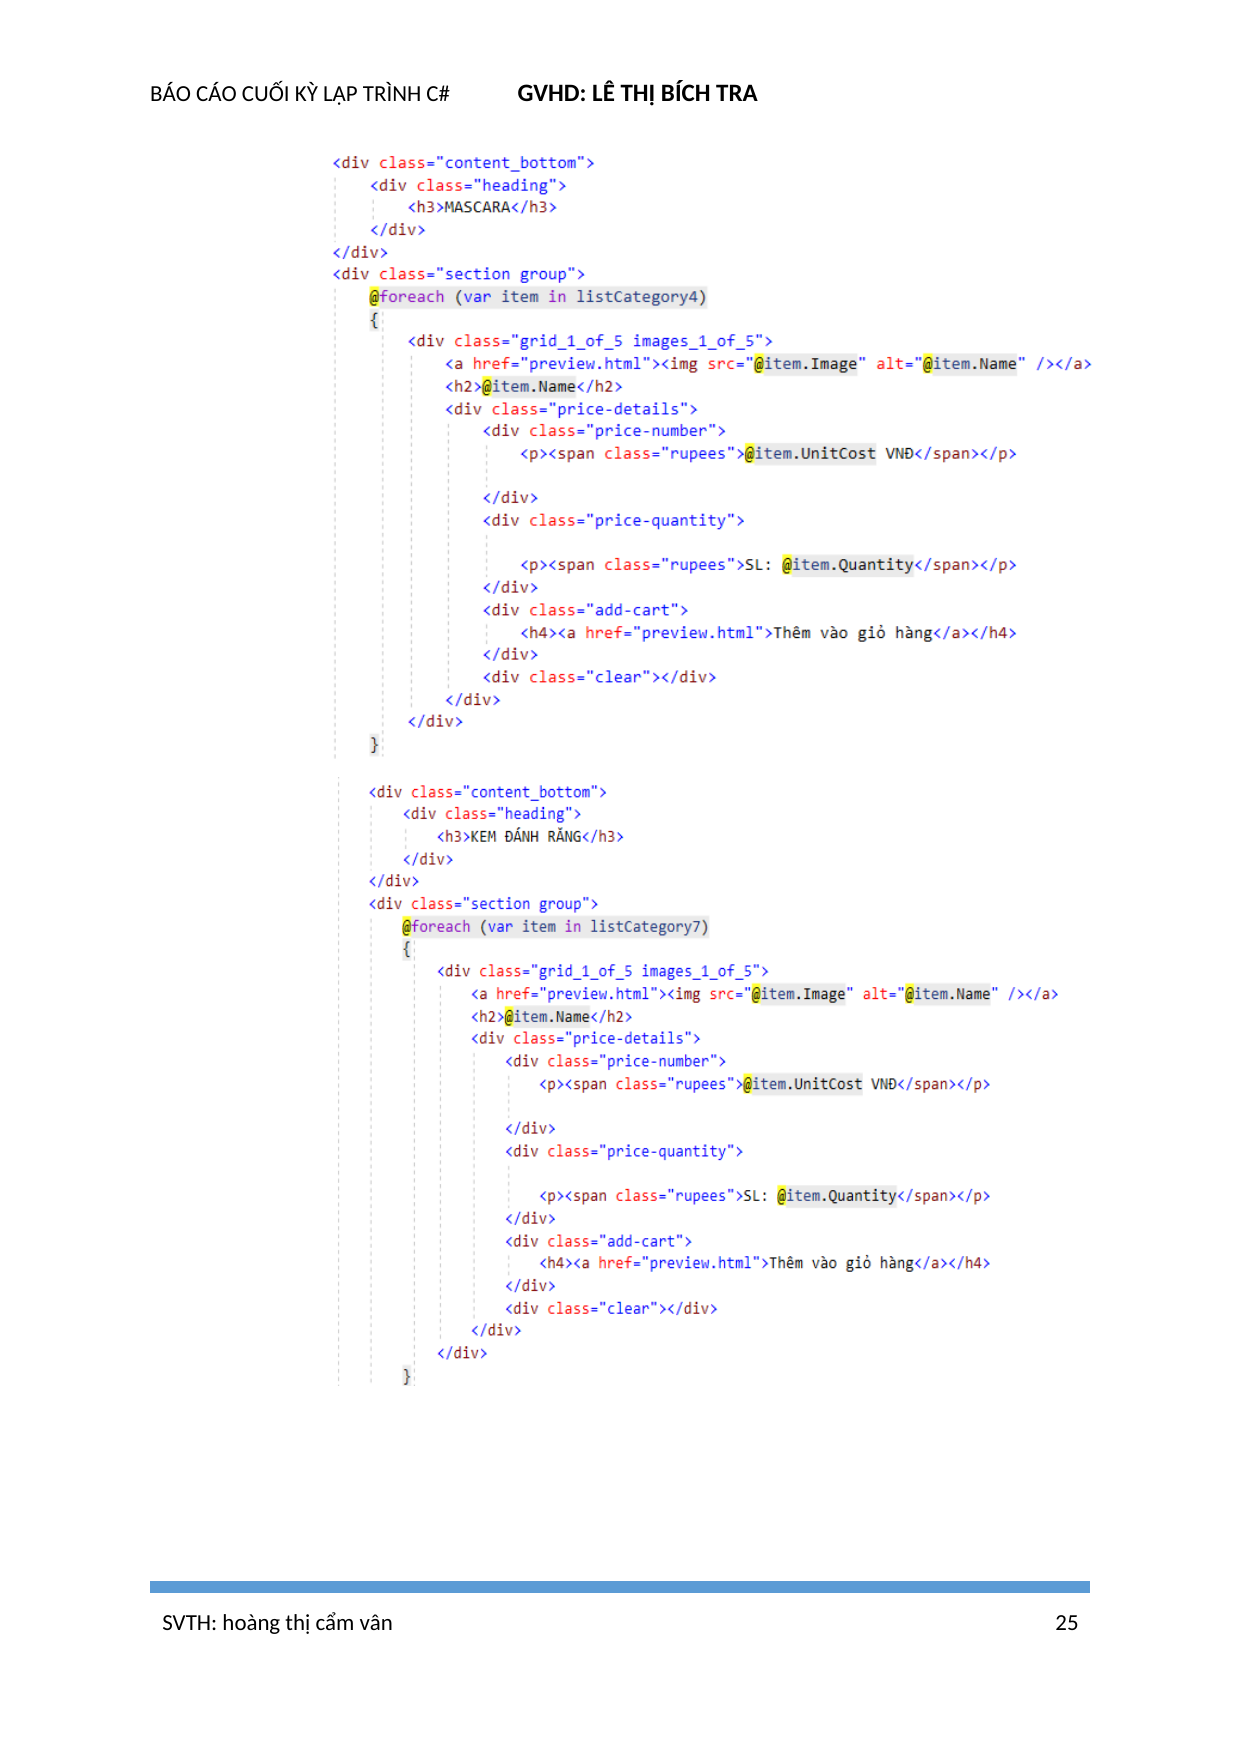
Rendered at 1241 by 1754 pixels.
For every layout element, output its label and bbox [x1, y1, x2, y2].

picture [337, 777, 1071, 1386]
picture [300, 150, 1108, 759]
